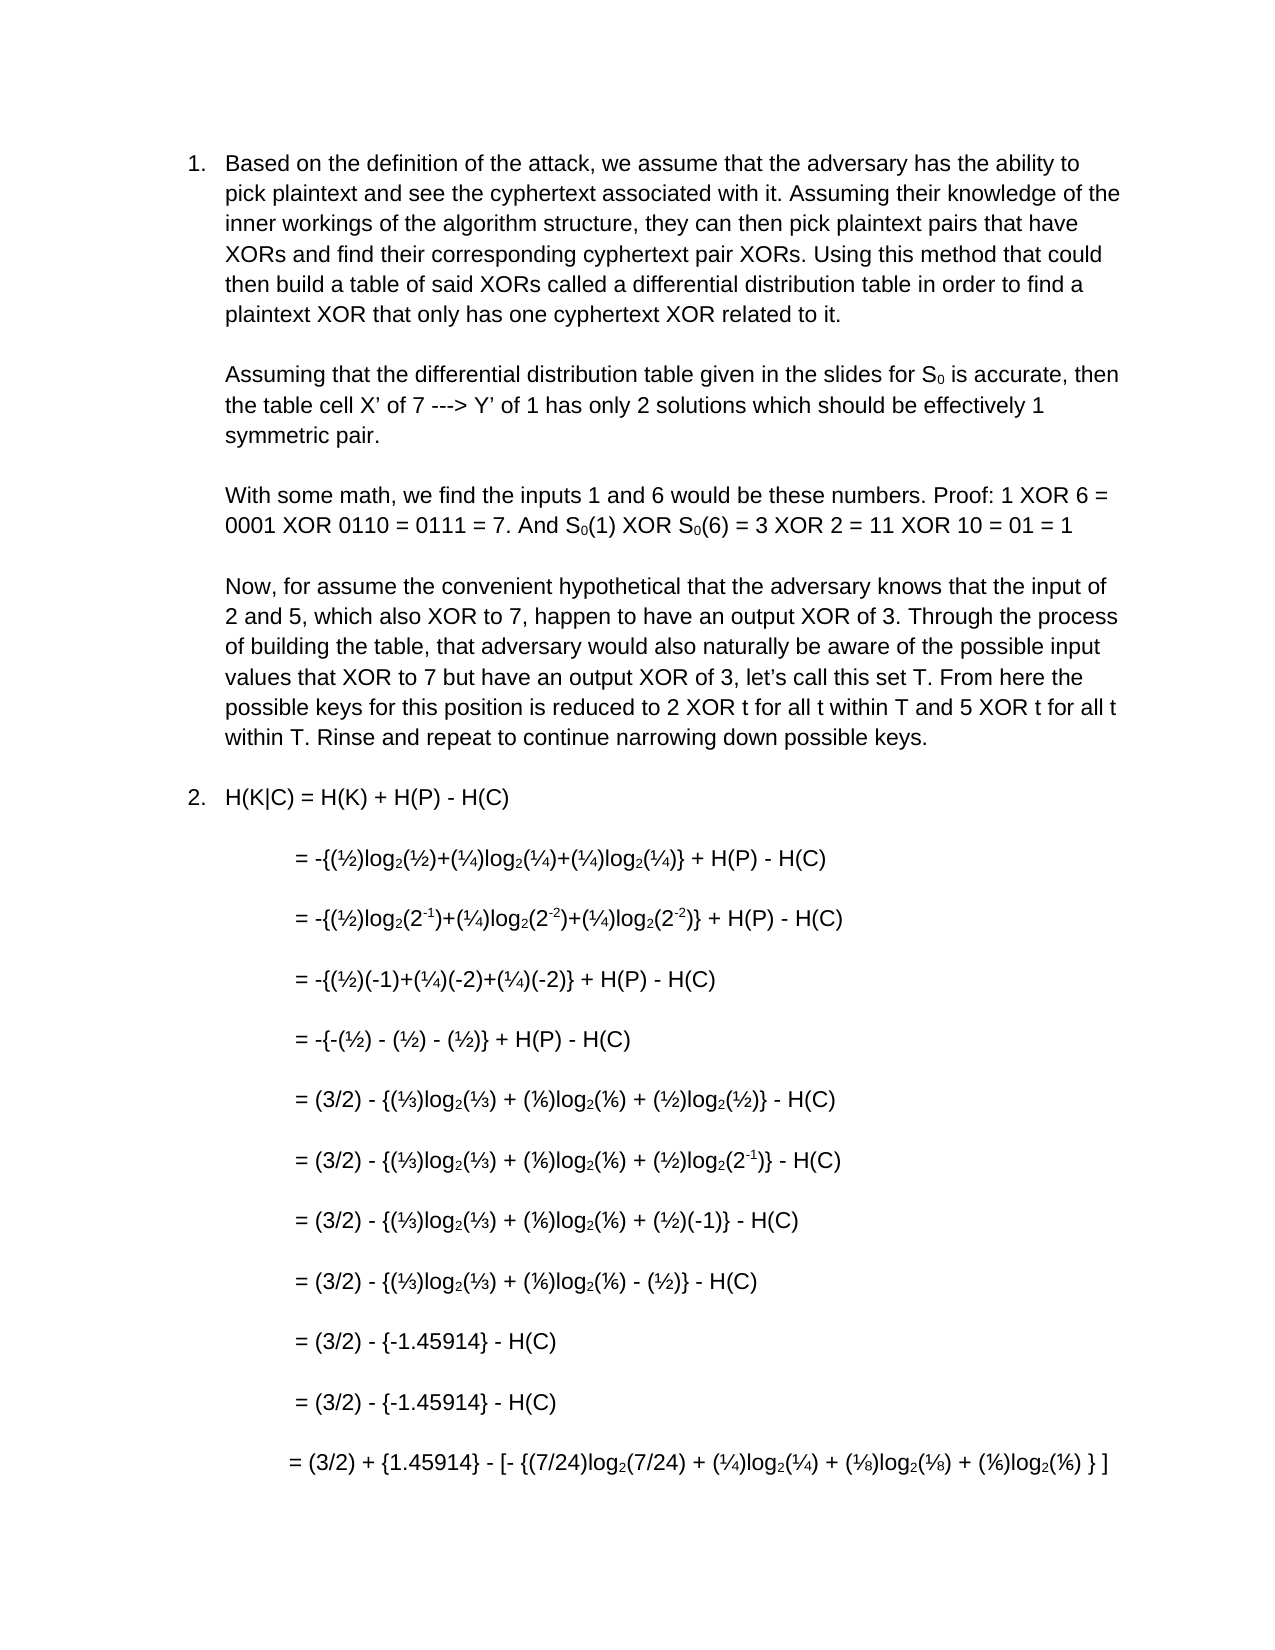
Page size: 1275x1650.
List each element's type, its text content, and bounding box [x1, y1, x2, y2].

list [187, 784, 1125, 1475]
list Based on the definition of the attack, we assume that the adversary has the ability to pick plaintext and see the cyphertext associated with it. Assuming their knowledge of the inner workings of the algorithm structure, they can then pick plaintext pairs that have XORs and find their corresponding cyphertext pair XORs. Using this method that could then build a table of said XORs called a differential distribution table in order to find a plaintext XOR that only has one cyphertext XOR related to it. Assuming that the differential distribution table given in the slides for S0 is accurate, then the table cell X’ of 7 ---> Y’ of 1 has only 2 solutions which should be effectively 1 symmetric pair. With some math, we find the inputs 1 and 6 would be these numbers. Proof: 1 XOR 6 = 0001 XOR 0110 = 0111 = 7. And S0(1) XOR S0(6) = 3 XOR 2 = 11 XOR 10 = 01 = 1 Now, for assume the convenient hypothetical that the adversary knows that the input of 2 and 5, which also XOR to 7, happen to have an output XOR of 3. Through the process of building the table, that adversary would also naturally be aware of the possible input values that XOR to 7 but have an output XOR of 3, let’s call this set T. From here the possible keys for this position is reduced to 2 XOR t for all t within T and 5 XOR t for all t within T. Rinse and repeat to continue narrowing down possible keys. [187, 150, 1125, 781]
